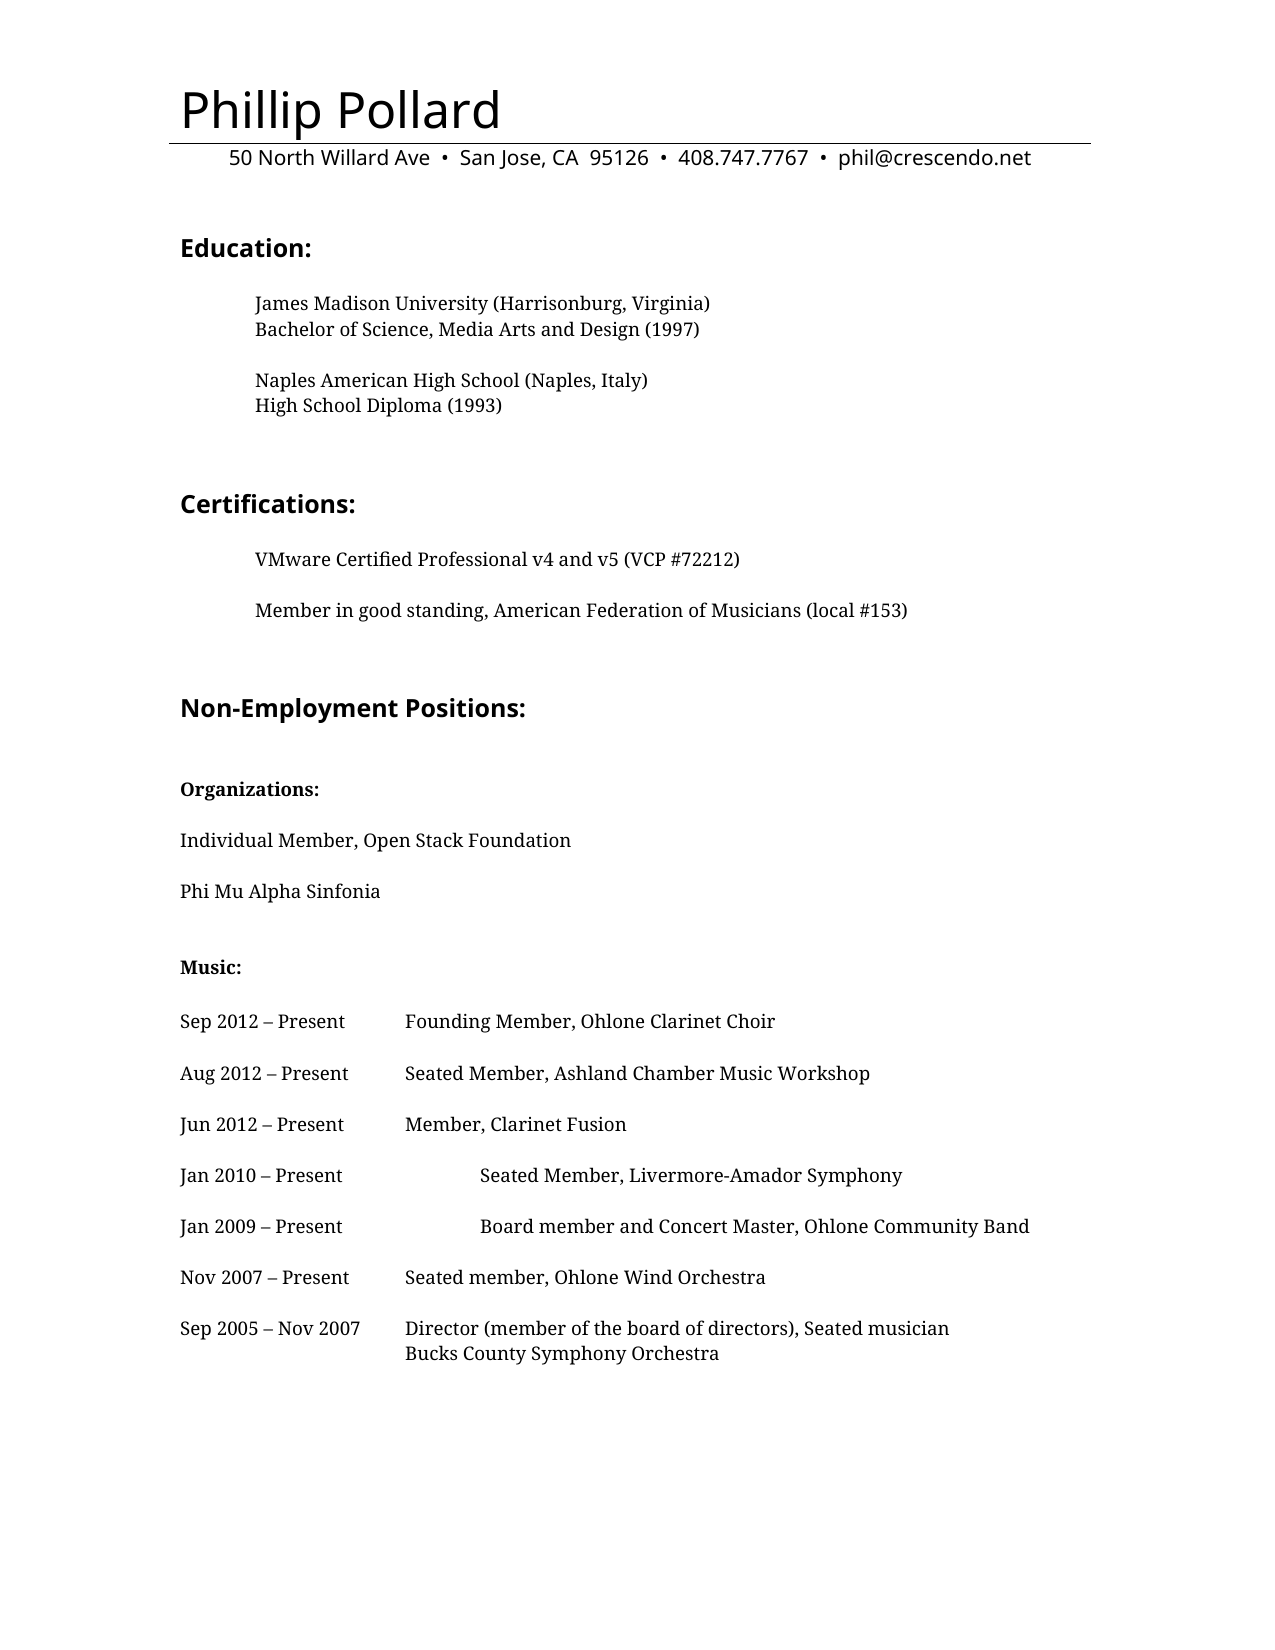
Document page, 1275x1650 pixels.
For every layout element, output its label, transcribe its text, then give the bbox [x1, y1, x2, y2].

text Jan 2009 – Present Board member and Concert Master, Ohlone Community Band [180, 1213, 1095, 1238]
text Non-Employment Positions: [180, 691, 1095, 725]
text Certifications: [180, 486, 1095, 521]
text James Madison University (Harrisonburg, Virginia) [255, 291, 1095, 316]
text Member in good standing, American Federation of Musicians (local #153) [255, 597, 1095, 623]
text Bachelor of Science, Media Arts and Design (1997) [255, 316, 1095, 342]
text Music: [180, 954, 1095, 1009]
text Bucks County Symphony Orchestra [330, 1341, 1095, 1366]
text Individual Member, Open Stack Foundation [180, 827, 1095, 852]
text VMware Certified Professional v4 and v5 (VCP #72212) [255, 546, 1095, 572]
text Phi Mu Alpha Sinfonia [180, 878, 1095, 903]
text Education: [180, 231, 1095, 265]
text Jun 2012 – Present Member, Clarinet Fusion [180, 1111, 1095, 1136]
text Nov 2007 – Present Seated member, Ohlone Wind Orchestra [180, 1264, 1095, 1289]
text Aug 2012 – Present Seated Member, Ashland Chamber Music Workshop [180, 1060, 1095, 1085]
text High School Diploma (1993) [255, 393, 1095, 418]
text Sep 2012 – Present Founding Member, Ohlone Clarinet Choir [180, 1009, 1095, 1034]
text Naples American High School (Naples, Italy) [255, 367, 1095, 393]
text Sep 2005 – Nov 2007 Director (member of the board of directors), Seated musician [180, 1315, 1095, 1341]
text Organizations: [180, 776, 1095, 801]
text Jan 2010 – Present Seated Member, Livermore-Amador Symphony [180, 1162, 1095, 1187]
